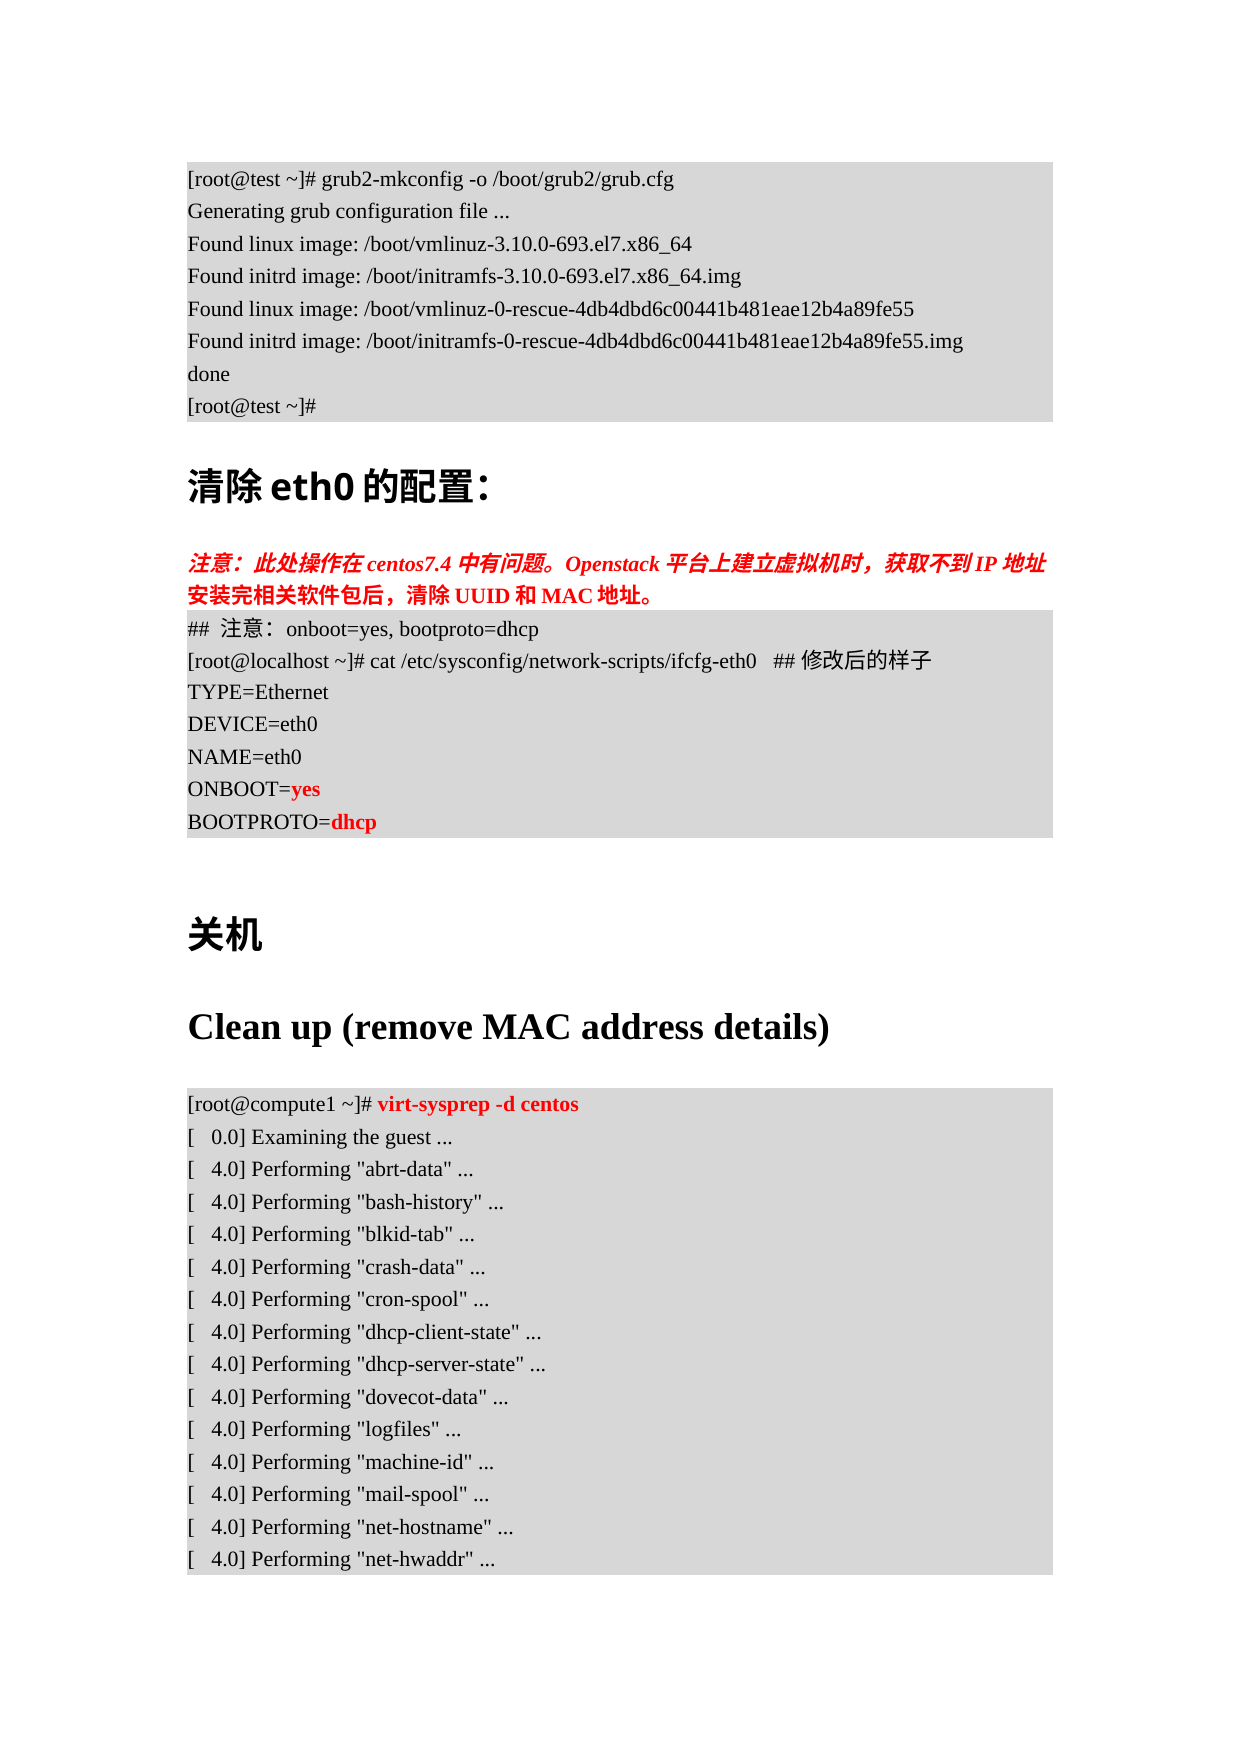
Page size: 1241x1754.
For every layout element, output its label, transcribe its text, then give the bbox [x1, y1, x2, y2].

list Found linux image: /boot/vmlinuz-0-rescue-4db4dbd6c00441b481eae12b4a89fe55 [187, 292, 1053, 324]
list [ 0.0] Examining the guest ... [187, 1120, 1053, 1153]
subtitle Clean up (remove MAC address details) [187, 994, 1053, 1059]
list [root@compute1 ~]# virt-sysprep -d centos [187, 1088, 1053, 1120]
text TYPE=Ethernet [187, 675, 1053, 708]
text ONBOOT=yes [187, 773, 1053, 805]
list done [187, 357, 1053, 389]
text [root@localhost ~]# cat /etc/sysconfig/network-scripts/ifcfg-eth0 ## 修改后的样子 [187, 643, 1053, 675]
list [root@test ~]# grub2-mkconfig -o /boot/grub2/grub.cfg [187, 162, 1053, 194]
list [ 4.0] Performing "abrt-data" ... [187, 1153, 1053, 1185]
text BOOTPROTO=dhcp [187, 805, 1053, 838]
list [ 4.0] Performing "dovecot-data" ... [187, 1380, 1053, 1413]
subtitle 关机 [187, 899, 1053, 964]
text ## 注意：onboot=yes, bootproto=dhcp [187, 610, 1053, 643]
list [ 4.0] Performing "logfiles" ... [187, 1413, 1053, 1445]
list [ 4.0] Performing "machine-id" ... [187, 1445, 1053, 1478]
list [ 4.0] Performing "crash-data" ... [187, 1250, 1053, 1283]
list [ 4.0] Performing "dhcp-client-state" ... [187, 1315, 1053, 1348]
list [ 4.0] Performing "mail-spool" ... [187, 1478, 1053, 1510]
list Found initrd image: /boot/initramfs-0-rescue-4db4dbd6c00441b481eae12b4a89fe55.img [187, 324, 1053, 357]
text NAME=eth0 [187, 740, 1053, 773]
text 注意：此处操作在centos7.4中有问题。Openstack平台上建立虚拟机时，获取不到IP地址 [187, 545, 1053, 578]
text DEVICE=eth0 [187, 708, 1053, 740]
subtitle 清除eth0的配置： [187, 451, 1053, 516]
list Found linux image: /boot/vmlinuz-3.10.0-693.el7.x86_64 [187, 227, 1053, 259]
list [ 4.0] Performing "dhcp-server-state" ... [187, 1348, 1053, 1380]
list [ 4.0] Performing "net-hwaddr" ... [187, 1543, 1053, 1575]
list [root@test ~]# [187, 389, 1053, 422]
list [ 4.0] Performing "net-hostname" ... [187, 1510, 1053, 1543]
list Found initrd image: /boot/initramfs-3.10.0-693.el7.x86_64.img [187, 259, 1053, 292]
list [ 4.0] Performing "blkid-tab" ... [187, 1218, 1053, 1250]
text 安装完相关软件包后，清除UUID和MAC地址。 [187, 578, 1053, 610]
list [ 4.0] Performing "cron-spool" ... [187, 1283, 1053, 1315]
list [ 4.0] Performing "bash-history" ... [187, 1185, 1053, 1218]
list Generating grub configuration file ... [187, 194, 1053, 227]
